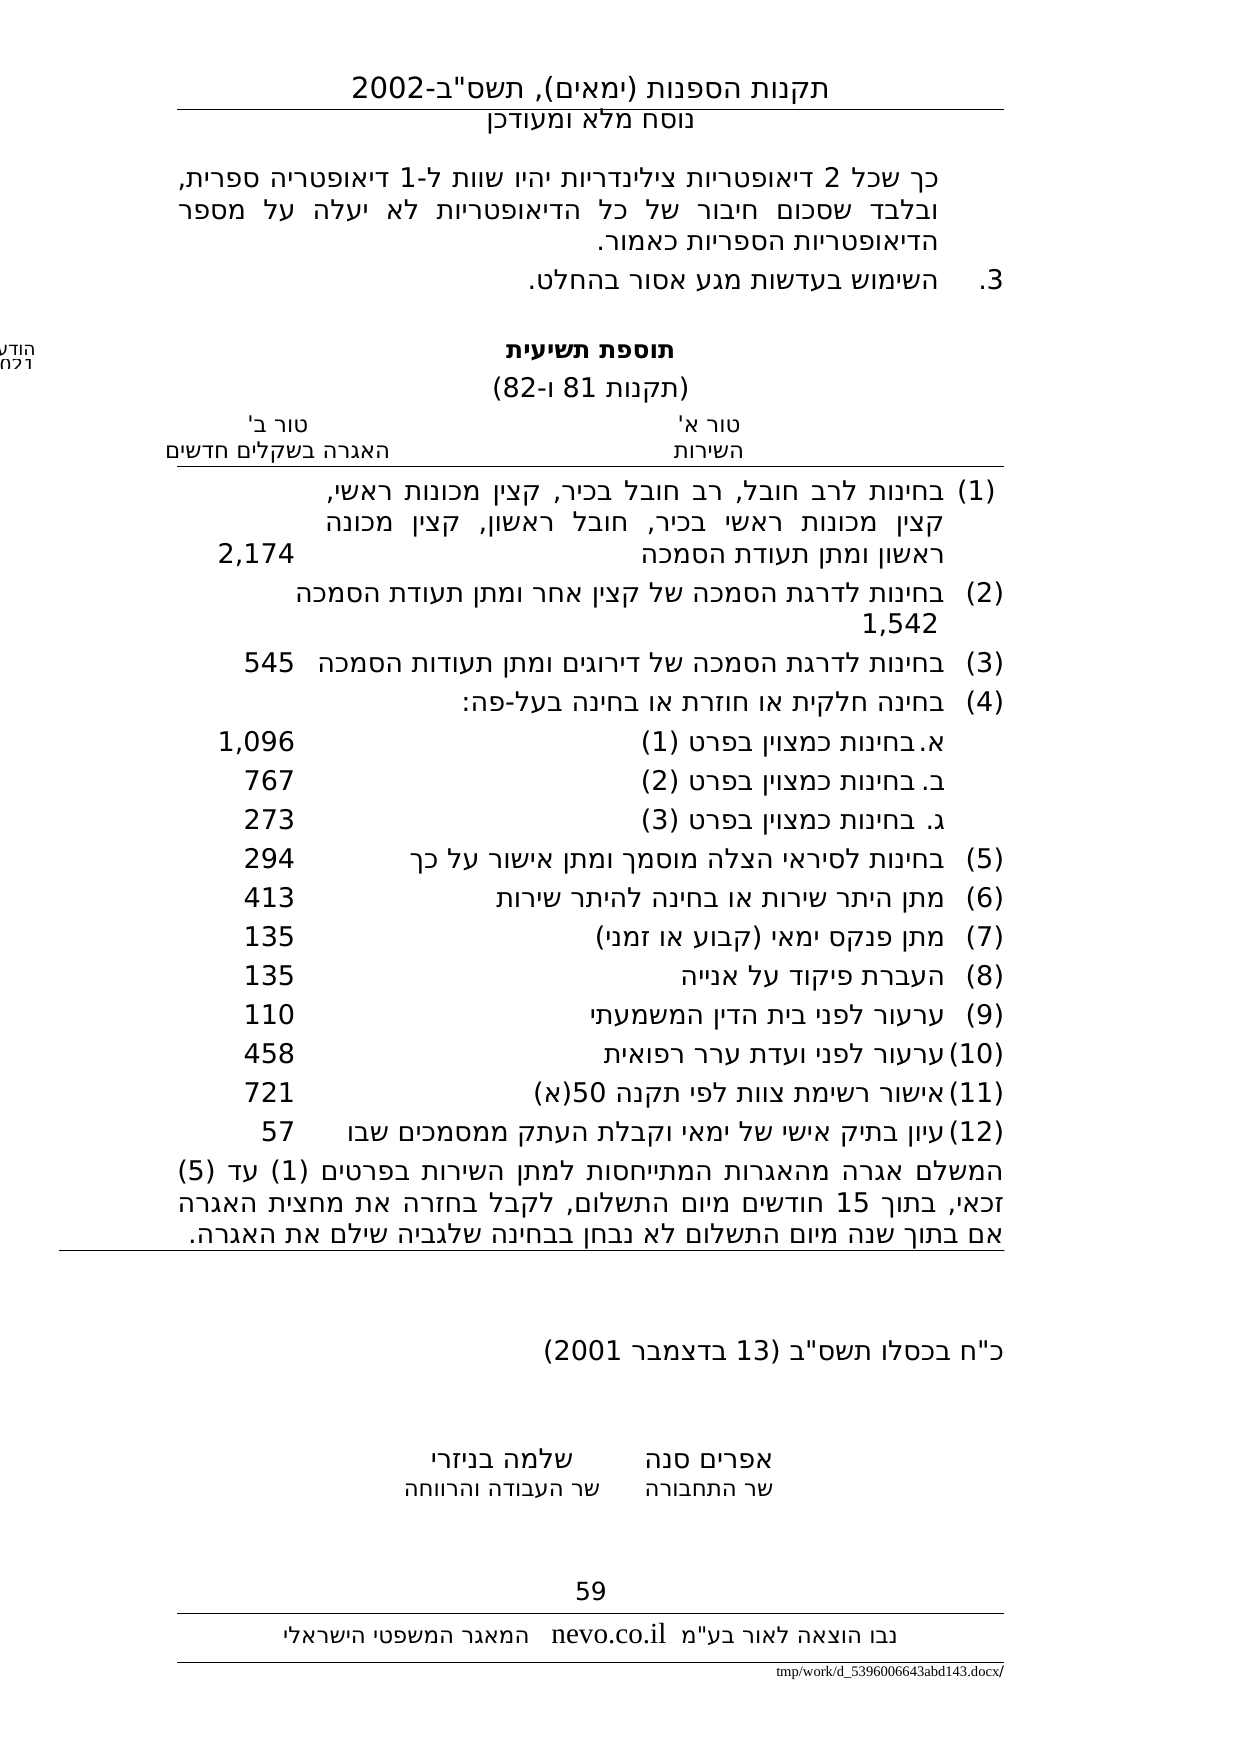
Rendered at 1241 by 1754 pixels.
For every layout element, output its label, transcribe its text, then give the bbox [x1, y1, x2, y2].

text (4) בחינה חלקית או חוזרת או בחינה בעל-פה: [177, 687, 1004, 718]
text שר התחבורה שר העבודה והרווחה [177, 1475, 1004, 1502]
text (8) העברת פיקוד על אנייה 135 [177, 960, 1004, 992]
text כ"ח בכסלו תשס"ב (13 בדצמבר 2001) [177, 1335, 1004, 1367]
text (7) מתן פנקס ימאי (קבוע או זמני) 135 [177, 921, 1004, 953]
text (5) בחינות לסיראי הצלה מוסמך ומתן אישור על כך 294 [177, 843, 1004, 874]
text 3. השימוש בעדשות מגע אסור בהחלט. [177, 264, 1004, 296]
text (6) מתן היתר שירות או בחינה להיתר שירות 413 [177, 882, 1004, 914]
text (1) בחינות לרב חובל, רב חובל בכיר, קצין מכונות ראשי, קצין מכונות ראשי בכיר, חובל ראשון, קצין מכונה ראשון ומתן תעודת הסמכה 2,174 [325, 475, 1004, 569]
text המשלם אגרה מהאגרות המתייחסות למתן השירות בפרטים (1) עד (5) זכאי, בתוך 15 חודשים מיום התשלום, לקבל בחזרה את מחצית האגרה אם בתוך שנה מיום התשלום לא נבחן בבחינה שלגביה שילם את האגרה. [177, 1156, 1004, 1250]
text השירות האגרה בשקלים חדשים [177, 438, 1004, 466]
text (12) עיון בתיק אישי של ימאי וקבלת העתק ממסמכים שבו 57 [177, 1116, 1004, 1148]
text (11) אישור רשימת צוות לפי תקנה 50(א) 721 [177, 1077, 1004, 1109]
text תוספת תשיעית [177, 335, 1004, 364]
text (2) בחינות לדרגת הסמכה של קצין אחר ומתן תעודת הסמכה 1,542 [177, 577, 1004, 640]
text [177, 162, 1004, 257]
text ג. בחינות כמצוין בפרט (3) 273 [177, 804, 1004, 836]
text א. בחינות כמצוין בפרט (1) 1,096 [177, 726, 1004, 757]
text ב. בחינות כמצוין בפרט (2) 767 [177, 765, 1004, 796]
text (10) ערעור לפני ועדת ערר רפואית 458 [177, 1038, 1004, 1070]
text (3) בחינות לדרגת הסמכה של דירוגים ומתן תעודות הסמכה 545 [177, 648, 1004, 679]
text (תקנות 81 ו-82) [177, 372, 1004, 403]
text (9) ערעור לפני בית הדין המשמעתי 110 [177, 999, 1004, 1031]
text טור א' טור ב' [177, 411, 1004, 438]
text אפרים סנה שלמה בניזרי [177, 1444, 1004, 1475]
